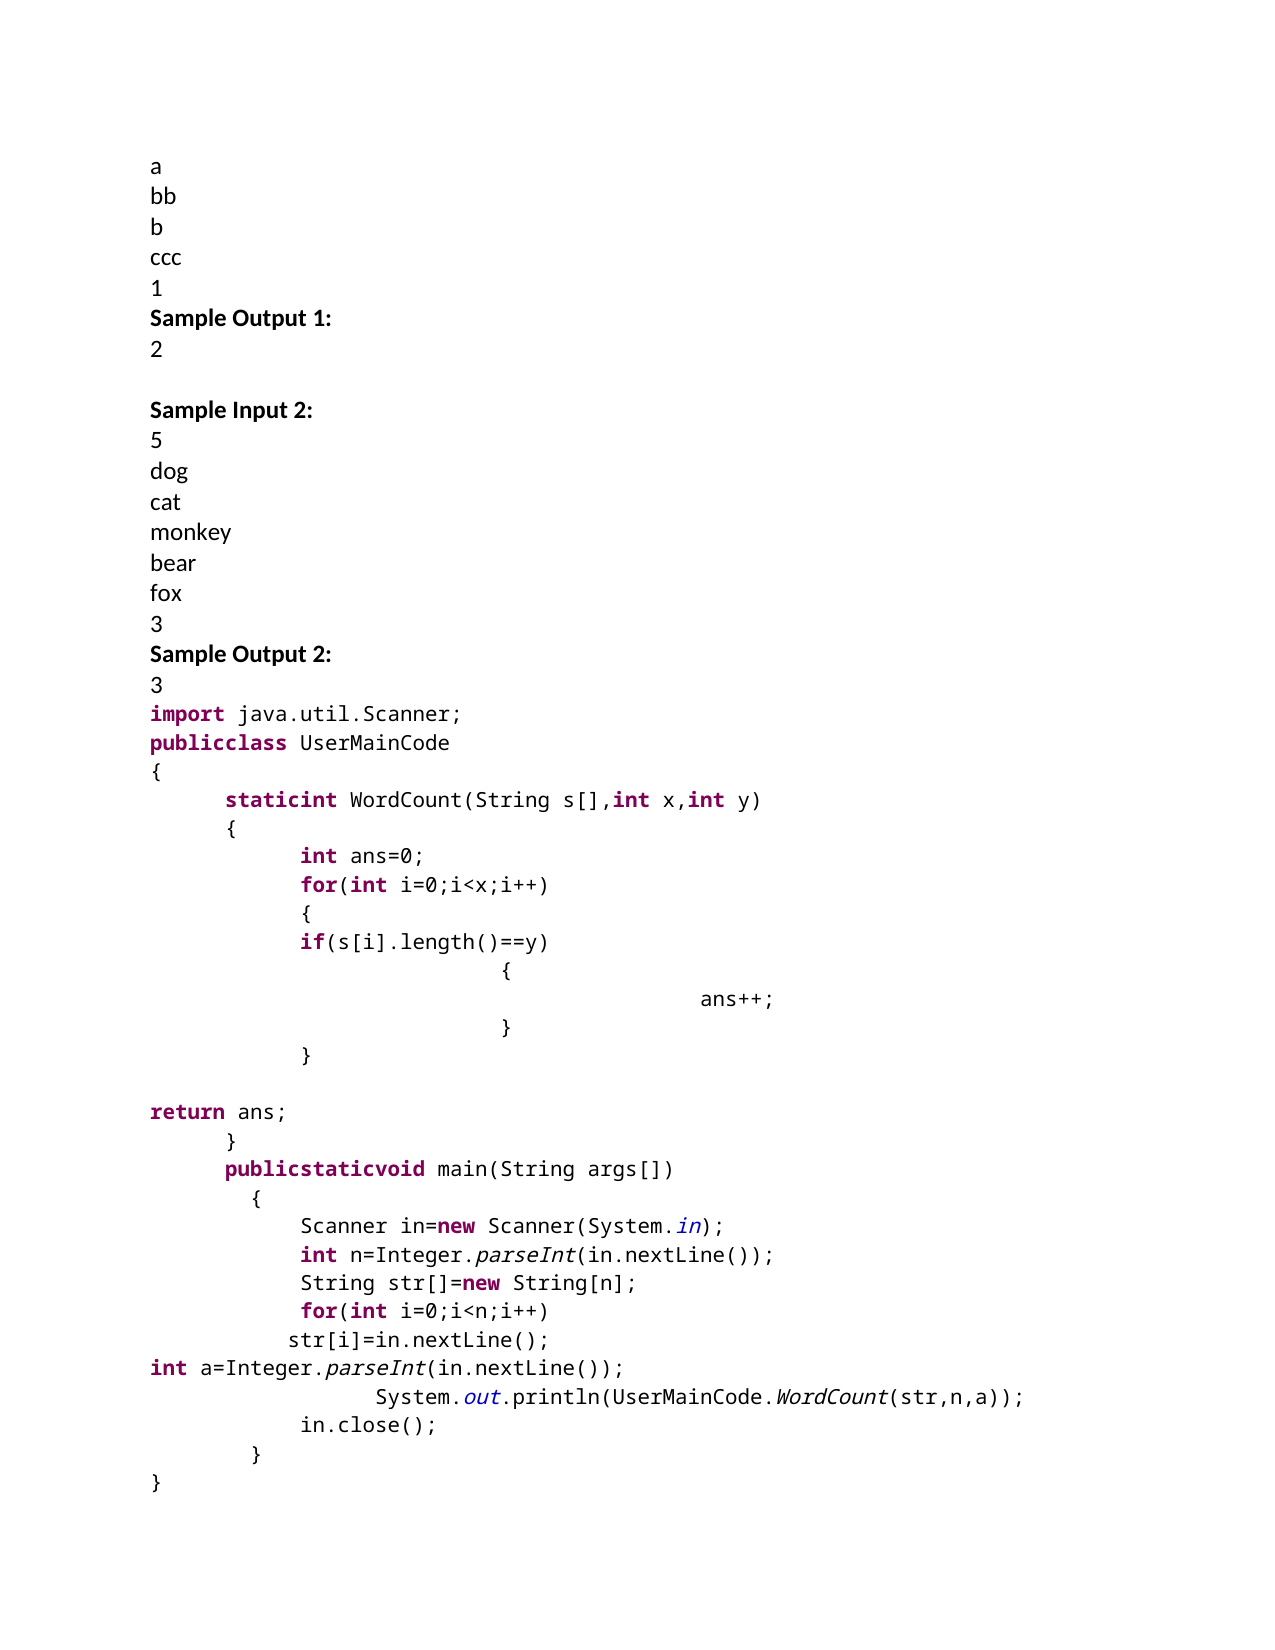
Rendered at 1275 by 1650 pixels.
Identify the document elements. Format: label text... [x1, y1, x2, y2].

text staticint WordCount(String s[],int x,int y) [150, 785, 1125, 813]
text System.out.println(UserMainCode.WordCount(str,n,a)); [150, 1382, 1125, 1410]
text return ans; [150, 1097, 1125, 1126]
text publicstaticvoid main(String args[]) [150, 1154, 1125, 1183]
text { [150, 898, 1125, 927]
text in.close(); [150, 1410, 1125, 1439]
text } [150, 1439, 1125, 1467]
text int a=Integer.parseInt(in.nextLine()); [150, 1353, 1125, 1382]
text String str[]=new String[n]; [150, 1268, 1125, 1297]
text for(int i=0;i<x;i++) [150, 870, 1125, 898]
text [150, 150, 1125, 699]
text for(int i=0;i<n;i++) [150, 1297, 1125, 1325]
text } [150, 1012, 1125, 1041]
text } [150, 1467, 1125, 1496]
text int n=Integer.parseInt(in.nextLine()); [150, 1240, 1125, 1268]
text { [150, 813, 1125, 842]
text { [150, 955, 1125, 984]
text Scanner in=new Scanner(System.in); [150, 1211, 1125, 1240]
text if(s[i].length()==y) [150, 927, 1125, 955]
text } [150, 1041, 1125, 1069]
text str[i]=in.nextLine(); [150, 1325, 1125, 1353]
text publicclass UserMainCode [150, 728, 1125, 756]
text ans++; [150, 984, 1125, 1012]
text int ans=0; [150, 842, 1125, 870]
text { [150, 1183, 1125, 1211]
text } [150, 1126, 1125, 1154]
text { [150, 756, 1125, 785]
text import java.util.Scanner; [150, 699, 1125, 728]
